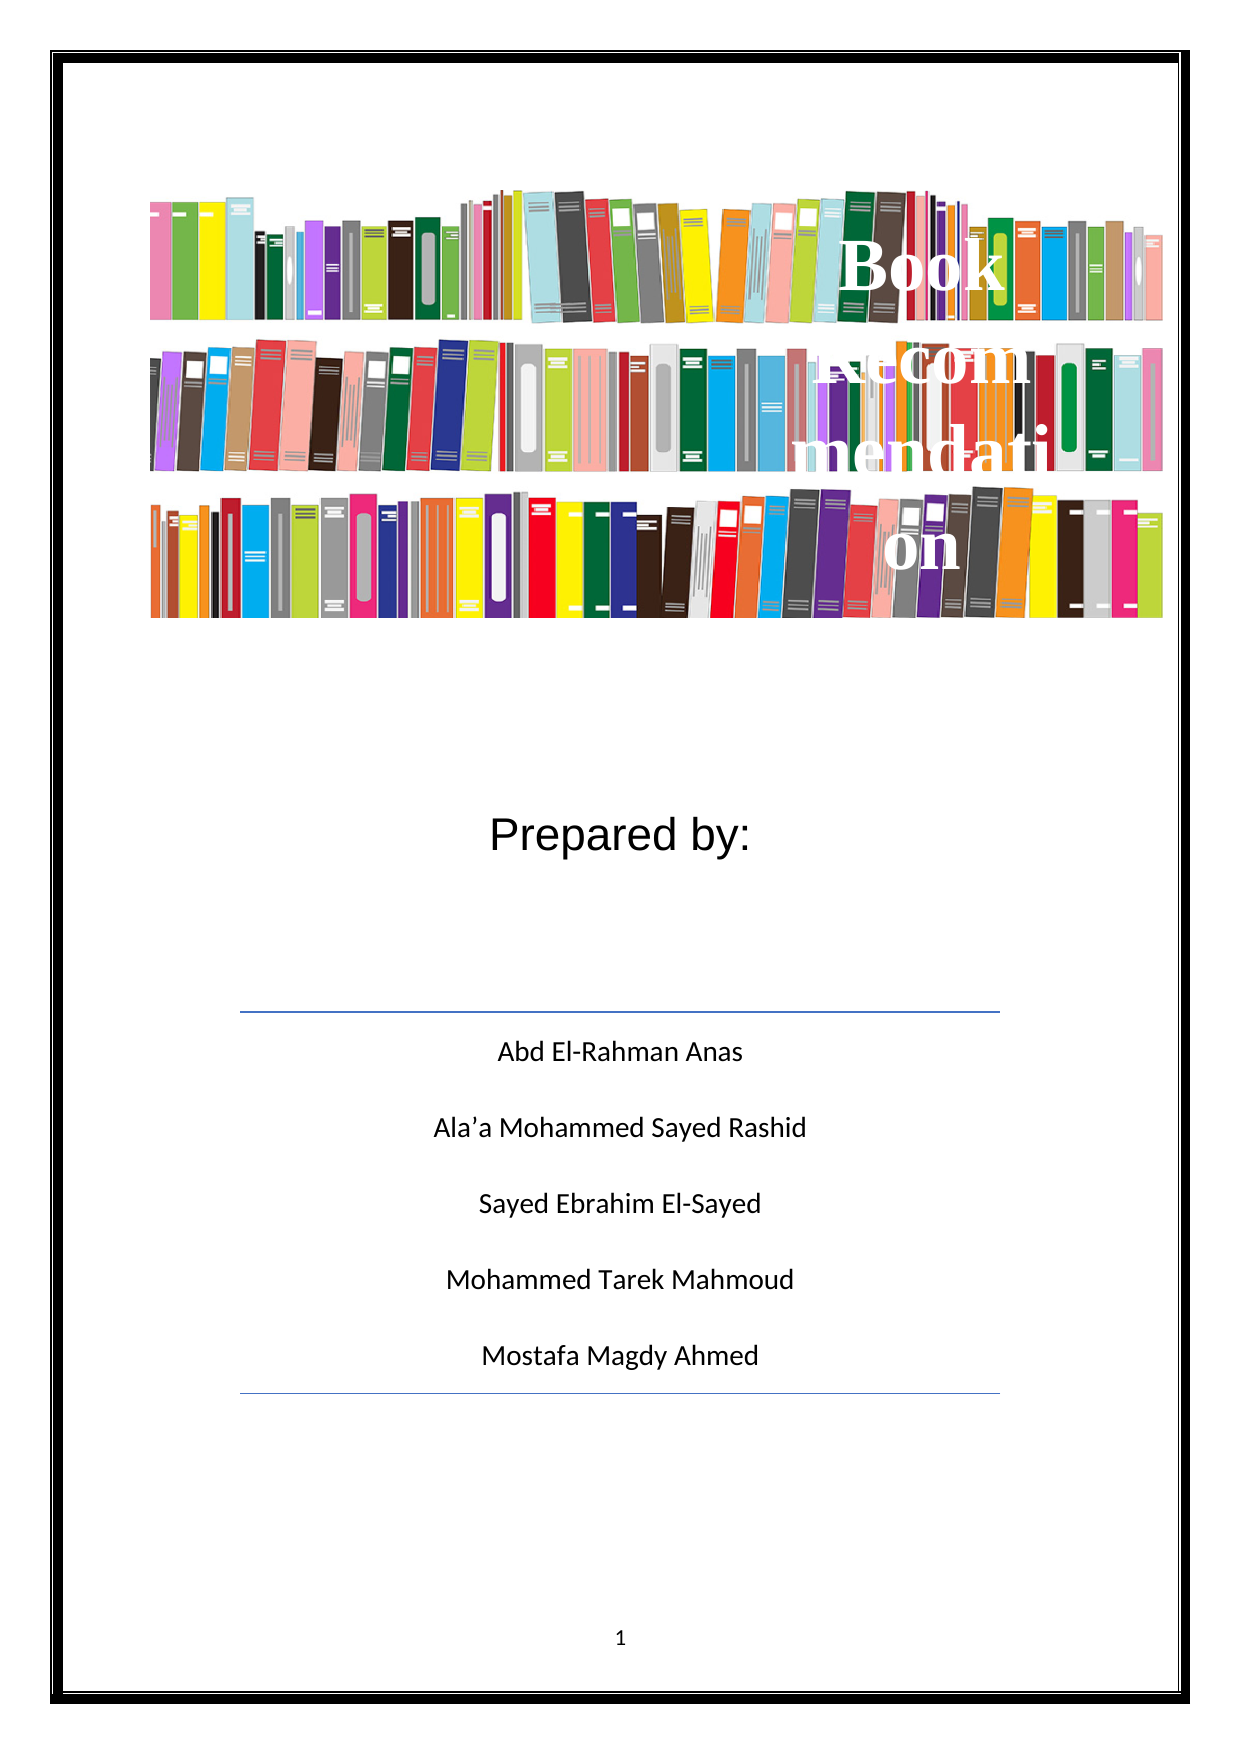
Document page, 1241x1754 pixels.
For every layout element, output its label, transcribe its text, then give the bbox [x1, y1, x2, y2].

text Mohammed Tarek Mahmoud [240, 1239, 1000, 1297]
picture [770, 506, 784, 511]
text Mostafa Magdy Ahmed [240, 1315, 1000, 1393]
picture [150, 190, 1163, 618]
text Abd El-Rahman Anas [240, 1013, 1000, 1069]
text Sayed Ebrahim El-Sayed [240, 1163, 1000, 1221]
picture [764, 601, 779, 606]
text Ala’a Mohammed Sayed Rashid [240, 1087, 1000, 1145]
text Prepared by: [150, 807, 1090, 860]
